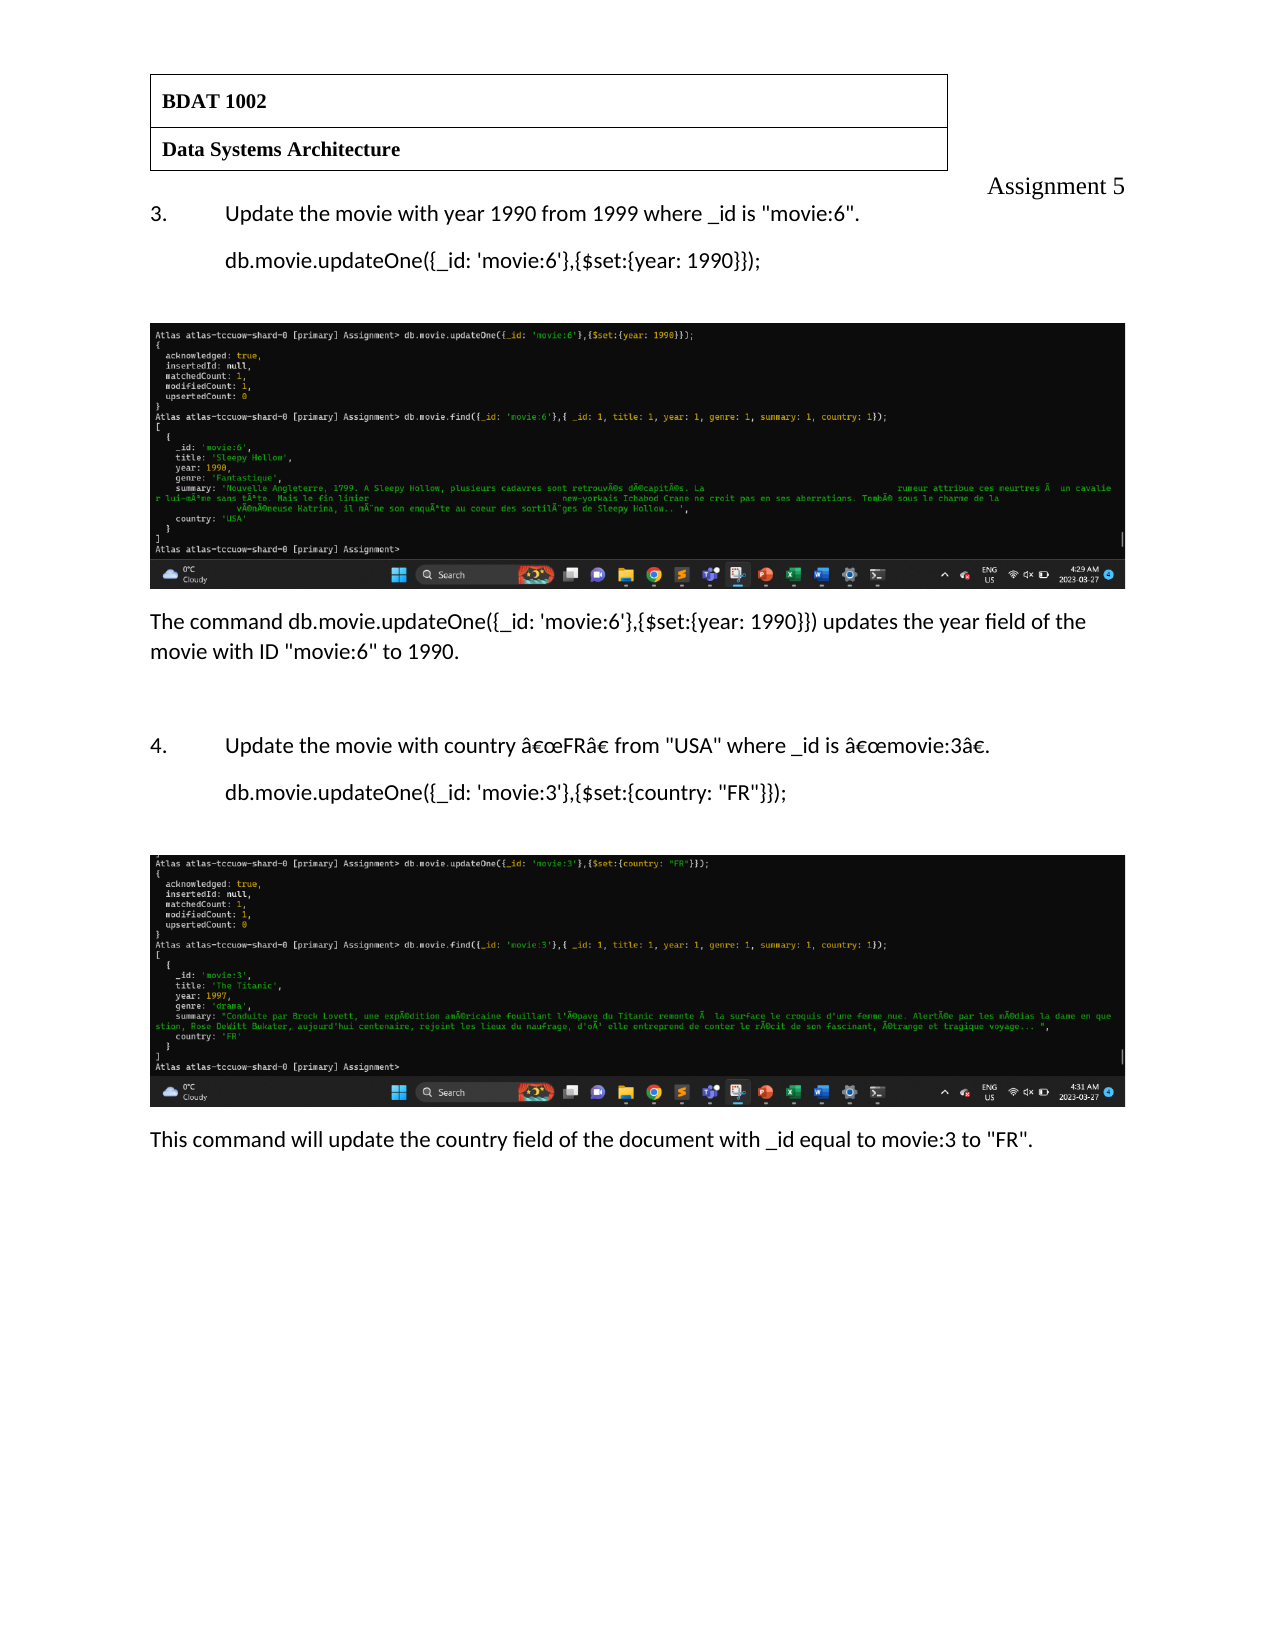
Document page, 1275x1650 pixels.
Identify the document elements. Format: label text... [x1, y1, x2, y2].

text db.movie.updateOne({_id: 'movie:3'},{$set:{country: "FR"}}); [150, 778, 1125, 806]
text This command will update the country field of the document with _id equal to movie:3 to "FR". [150, 1125, 1125, 1153]
picture [150, 855, 1125, 1107]
picture [150, 323, 1125, 589]
text The command db.movie.updateOne({_id: 'movie:6'},{$set:{year: 1990}}) updates the year field of the movie with ID "movie:6" to 1990. [150, 607, 1125, 666]
text db.movie.updateOne({_id: 'movie:6'},{$set:{year: 1990}}); [150, 246, 1125, 274]
text 4. Update the movie with country â€œFRâ€ from "USA" where _id is â€œmovie:3â€. [150, 731, 1125, 759]
text 3. Update the movie with year 1990 from 1999 where _id is "movie:6". [150, 199, 1125, 227]
